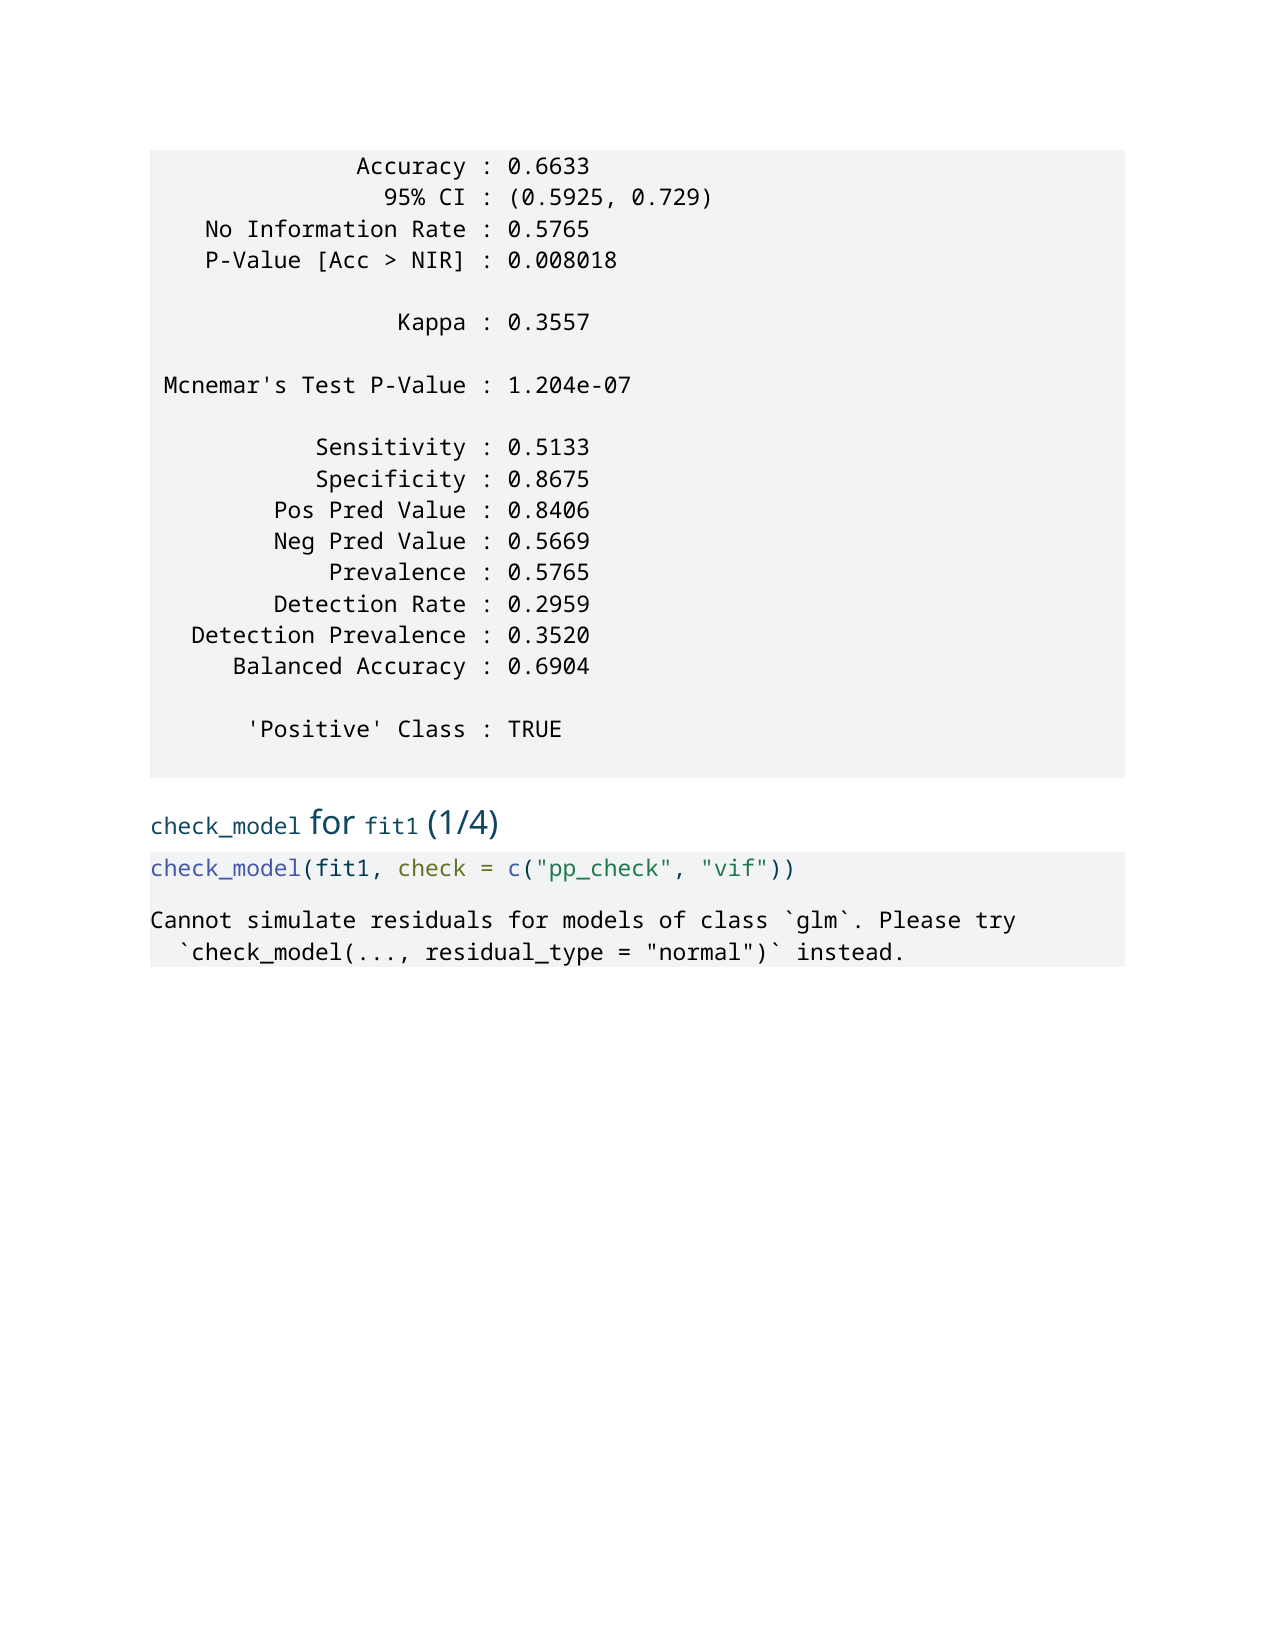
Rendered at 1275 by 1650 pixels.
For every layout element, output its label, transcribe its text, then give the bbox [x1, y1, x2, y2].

text check_model(fit1, check = c("pp_check", "vif")) [150, 852, 1125, 884]
text Cannot simulate residuals for models of class `glm`. Please try `check_model(..., residual_type = "normal")` instead. [150, 904, 1125, 967]
subtitle check_model for fit1 (1/4) [150, 799, 1125, 844]
